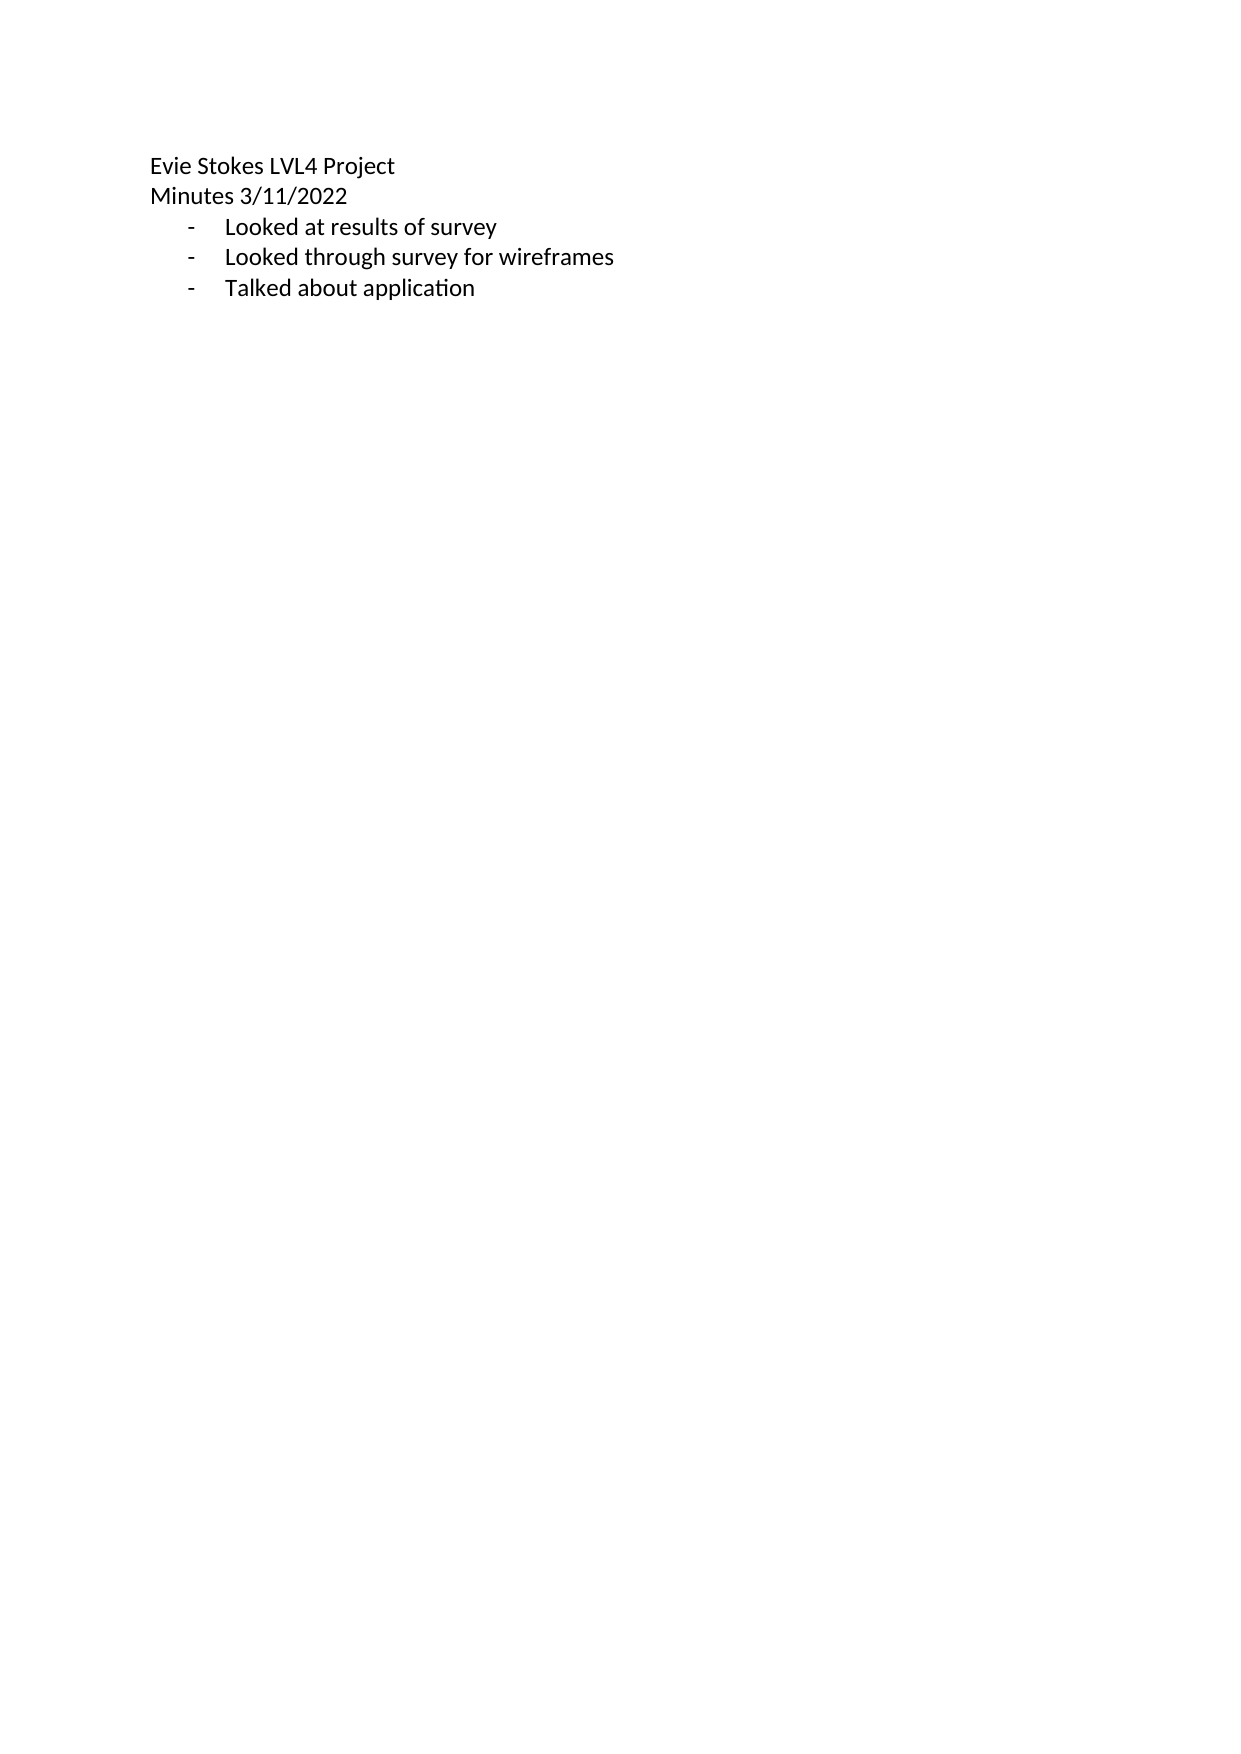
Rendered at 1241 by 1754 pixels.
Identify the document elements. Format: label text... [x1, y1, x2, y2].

text Minutes 3/11/2022 [150, 181, 1090, 211]
text Evie Stokes LVL4 Project [150, 150, 1090, 181]
list Looked at results of survey [187, 211, 1090, 242]
list Talked about application [187, 272, 1090, 303]
list Looked through survey for wireframes [187, 242, 1090, 272]
